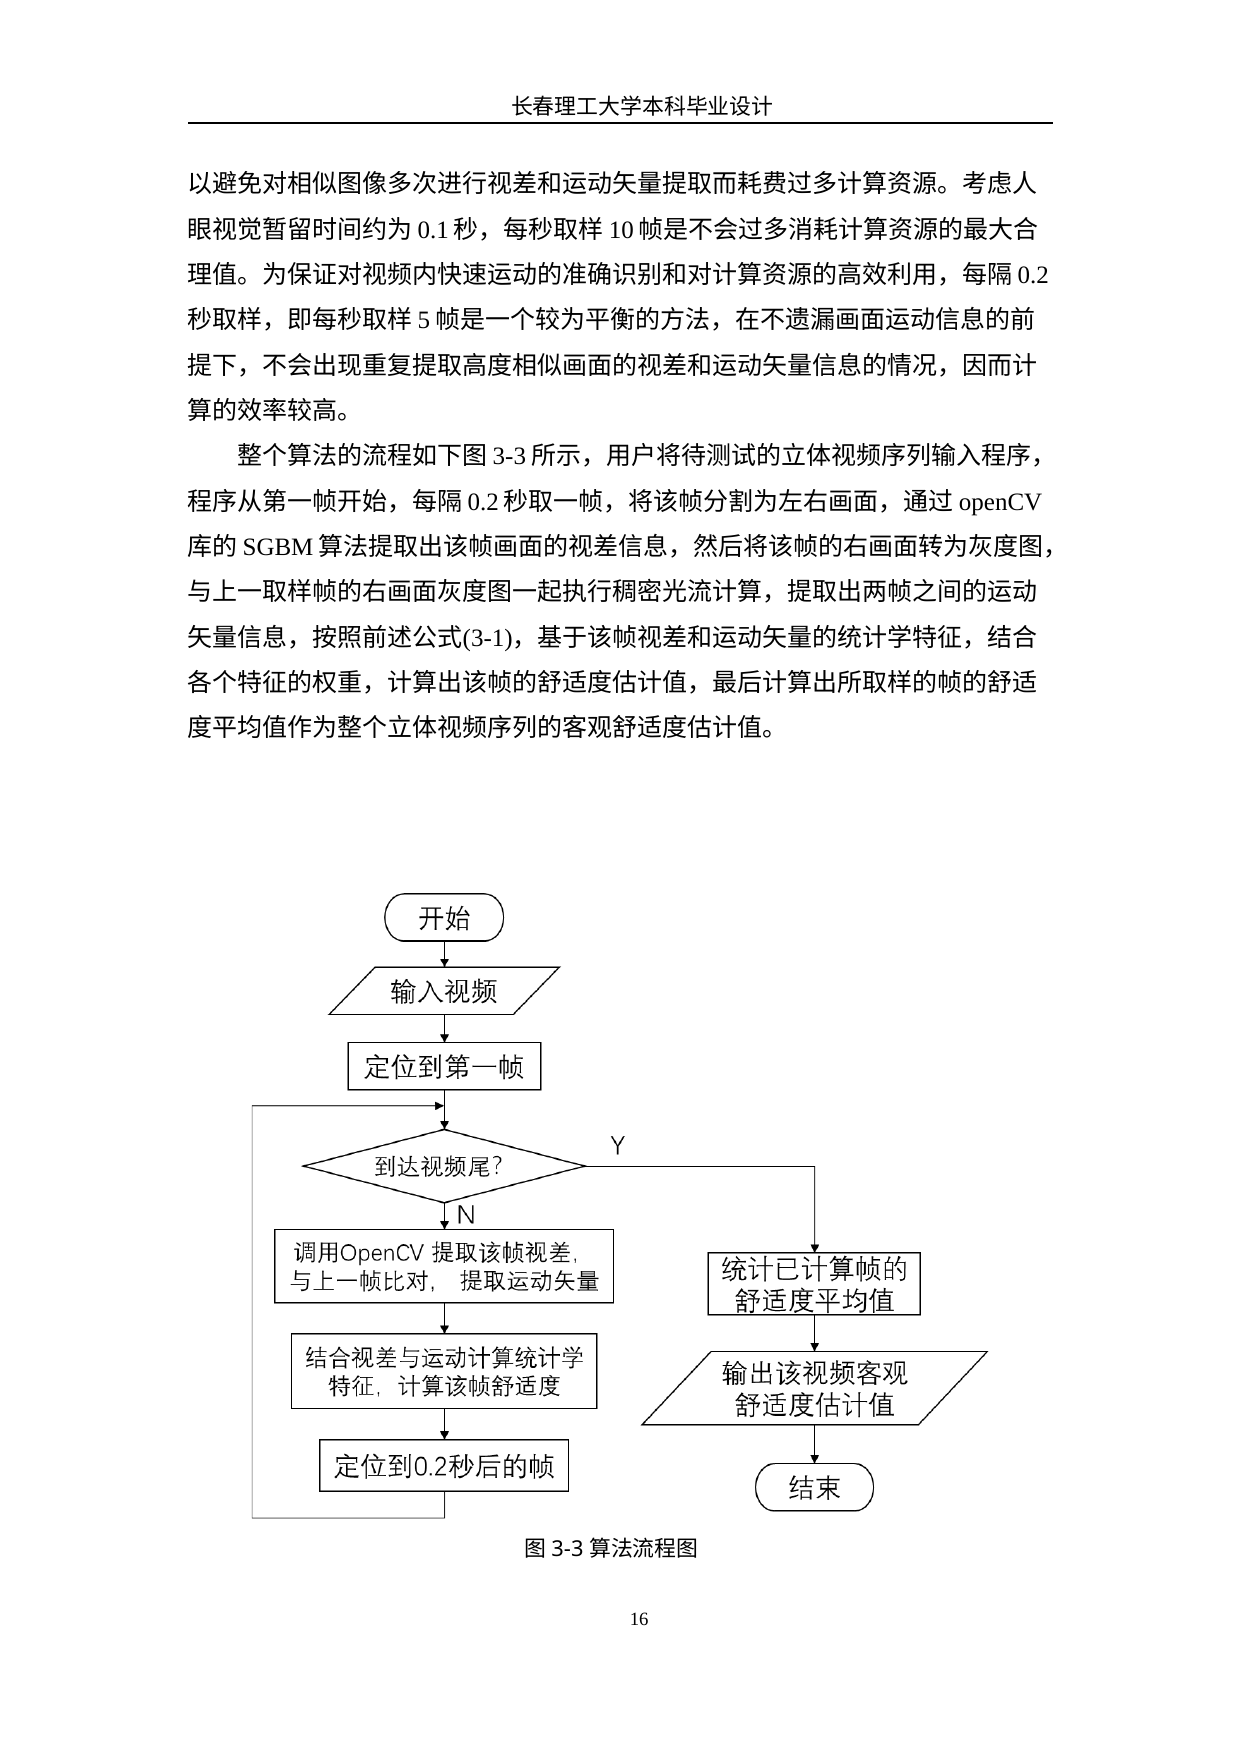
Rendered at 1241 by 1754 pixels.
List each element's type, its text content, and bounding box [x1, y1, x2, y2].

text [187, 164, 1053, 427]
text 整个算法的流程如下图3-3所示，用户将待测试的立体视频序列输入程序，程序从第一帧开始，每隔0.2秒取一帧，将该帧分割为左右画面，通过openCV库的SGBM算法提取出该帧画面的视差信息，然后将该帧的右画面转为灰度图，与上一取样帧的右画面灰度图一起执行稠密光流计算，提取出两帧之间的运动矢量信息，按照前述公式(3-1)，基于该帧视差和运动矢量的统计学特征，结合各个特征的权重，计算出该帧的舒适度估计值，最后计算出所取样的帧的舒适度平均值作为整个立体视频序列的客观舒适度估计值。 [187, 436, 1053, 744]
picture [251, 892, 989, 1519]
